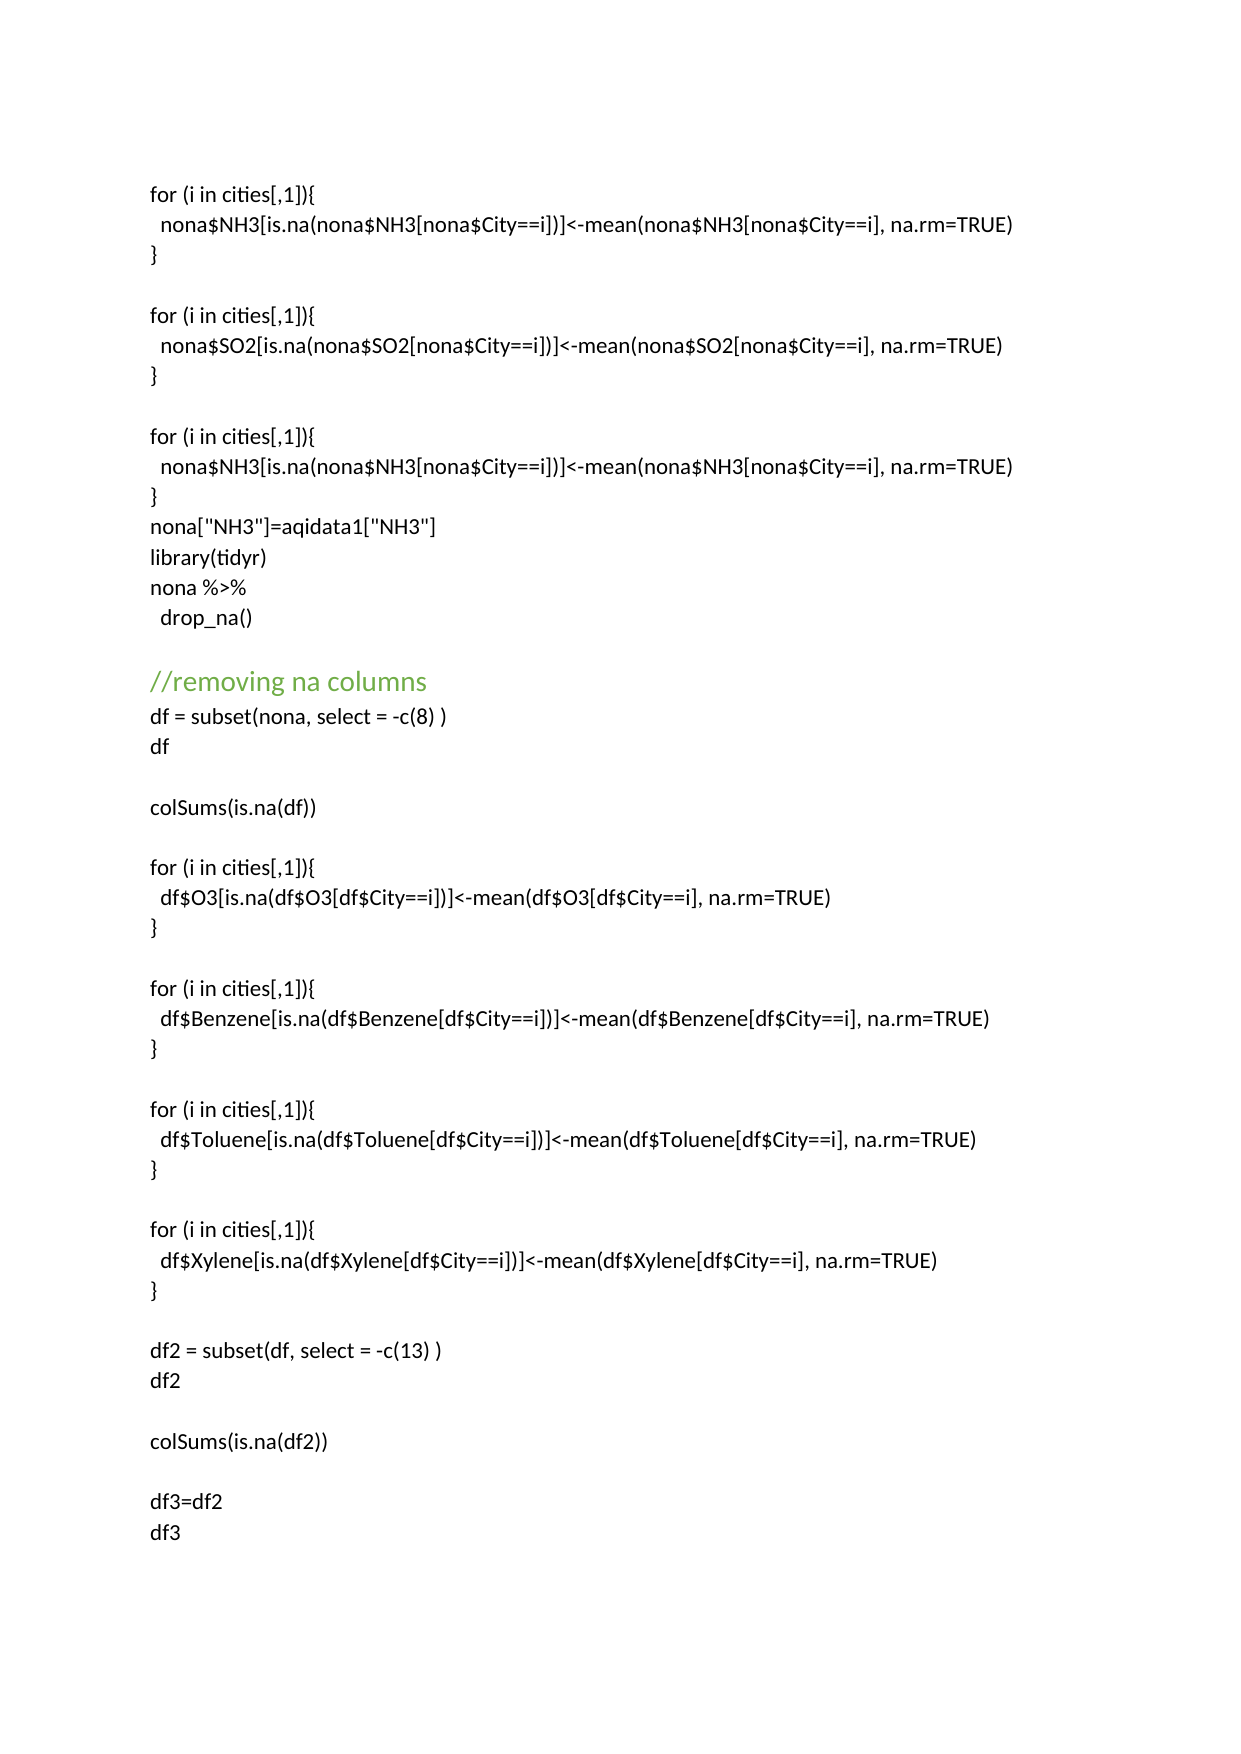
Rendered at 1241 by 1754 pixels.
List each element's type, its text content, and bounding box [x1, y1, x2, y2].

list colSums(is.na(df)) [150, 793, 1090, 821]
list nona["NH3"]=aqidata1["NH3"] [150, 512, 1090, 541]
list df3 [150, 1518, 1090, 1546]
list df2 [150, 1367, 1090, 1394]
list //removing na columns [150, 663, 1090, 699]
list } [150, 241, 1090, 269]
list drop_na() [150, 603, 1090, 631]
list for (i in cities[,1]){ [150, 974, 1090, 1002]
list df = subset(nona, select = -c(8) ) [150, 702, 1090, 730]
list } [150, 1155, 1090, 1183]
list df$Toluene[is.na(df$Toluene[df$City==i])]<-mean(df$Toluene[df$City==i], na.rm=TRUE) [150, 1125, 1090, 1153]
list for (i in cities[,1]){ [150, 422, 1090, 450]
list } [150, 482, 1090, 510]
list for (i in cities[,1]){ [150, 301, 1090, 329]
list df$Benzene[is.na(df$Benzene[df$City==i])]<-mean(df$Benzene[df$City==i], na.rm=TRUE) [150, 1004, 1090, 1032]
list nona$NH3[is.na(nona$NH3[nona$City==i])]<-mean(nona$NH3[nona$City==i], na.rm=TRUE) [150, 452, 1090, 480]
list } [150, 1034, 1090, 1062]
list nona %>% [150, 573, 1090, 601]
list for (i in cities[,1]){ [150, 853, 1090, 881]
list df3=df2 [150, 1487, 1090, 1515]
list for (i in cities[,1]){ [150, 1095, 1090, 1123]
list library(tidyr) [150, 543, 1090, 571]
list df$O3[is.na(df$O3[df$City==i])]<-mean(df$O3[df$City==i], na.rm=TRUE) [150, 883, 1090, 911]
list } [150, 361, 1090, 389]
list nona$NH3[is.na(nona$NH3[nona$City==i])]<-mean(nona$NH3[nona$City==i], na.rm=TRUE) [150, 210, 1090, 238]
list } [150, 1276, 1090, 1304]
list df [150, 732, 1090, 760]
list nona$SO2[is.na(nona$SO2[nona$City==i])]<-mean(nona$SO2[nona$City==i], na.rm=TRUE) [150, 331, 1090, 359]
list for (i in cities[,1]){ [150, 180, 1090, 208]
list for (i in cities[,1]){ [150, 1216, 1090, 1243]
list df$Xylene[is.na(df$Xylene[df$City==i])]<-mean(df$Xylene[df$City==i], na.rm=TRUE) [150, 1246, 1090, 1274]
list df2 = subset(df, select = -c(13) ) [150, 1336, 1090, 1364]
list colSums(is.na(df2)) [150, 1427, 1090, 1455]
list } [150, 913, 1090, 941]
